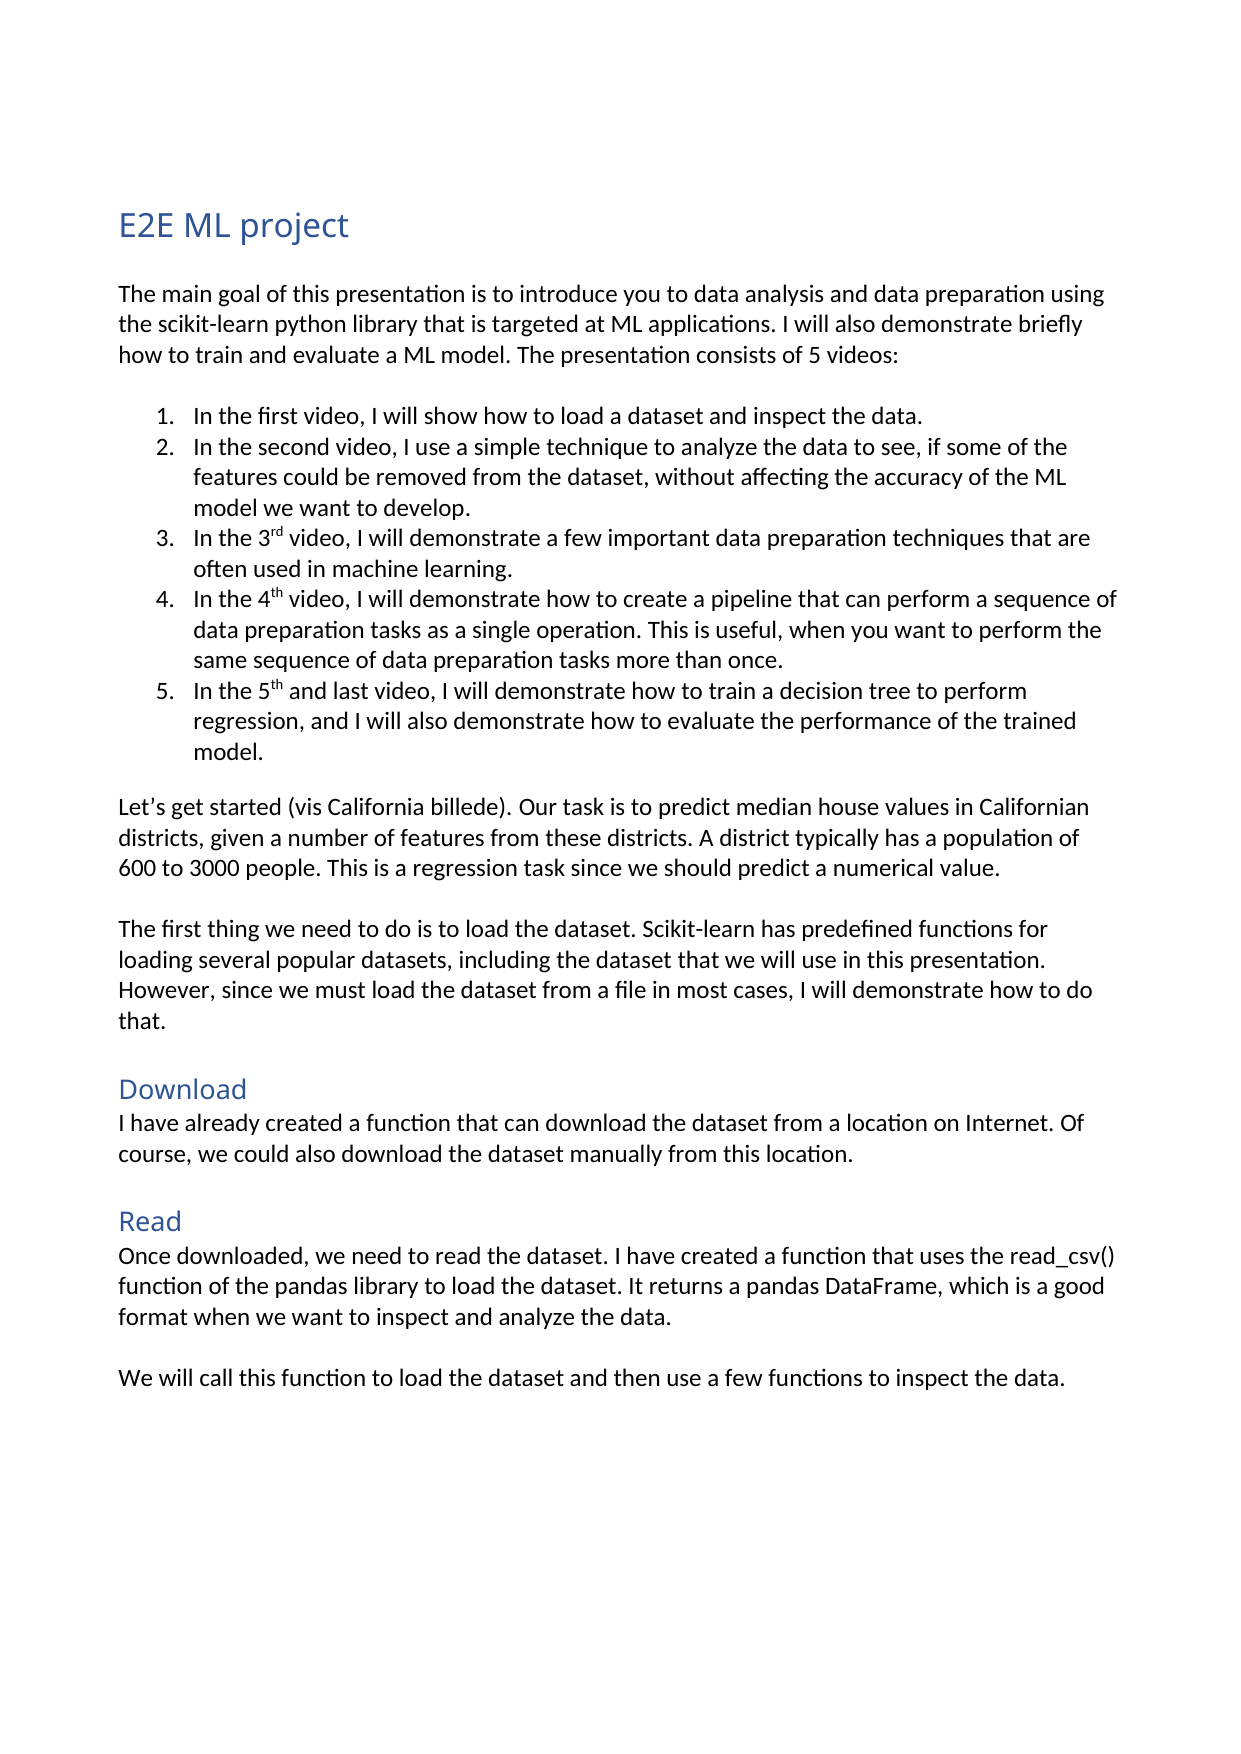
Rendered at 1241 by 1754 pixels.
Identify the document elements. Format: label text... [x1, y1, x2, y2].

text I have already created a function that can download the dataset from a location on Internet. Of course, we could also download the dataset manually from this location. [118, 1107, 1122, 1168]
list In the second video, I use a simple technique to analyze the data to see, if some of the features could be removed from the dataset, without affecting the accuracy of the ML model we want to develop. [156, 431, 1122, 522]
text We will call this function to load the dataset and then use a few functions to inspect the data. [118, 1362, 1122, 1392]
subtitle Read [118, 1203, 1122, 1240]
list In the 3rd video, I will demonstrate a few important data preparation techniques that are often used in machine learning. [156, 522, 1122, 583]
list In the first video, I will show how to load a dataset and inspect the data. [156, 400, 1122, 431]
text The main goal of this presentation is to introduce you to data analysis and data preparation using the scikit-learn python library that is targeted at ML applications. I will also demonstrate briefly how to train and evaluate a ML model. The presentation consists of 5 videos: [118, 278, 1122, 370]
list In the 5th and last video, I will demonstrate how to train a decision tree to perform regression, and I will also demonstrate how to evaluate the performance of the trained model. [156, 675, 1122, 766]
subtitle Download [118, 1070, 1122, 1107]
text Let’s get started (vis California billede). Our task is to predict median house values in Californian districts, given a number of features from these districts. A district typically has a population of 600 to 3000 people. This is a regression task since we should predict a numerical value. [118, 791, 1122, 883]
text Once downloaded, we need to read the dataset. I have created a function that uses the read_csv() function of the pandas library to load the dataset. It returns a pandas DataFrame, which is a good format when we want to inspect and analyze the data. [118, 1240, 1122, 1331]
subtitle E2E ML project [118, 202, 1122, 248]
list In the 4th video, I will demonstrate how to create a pipeline that can perform a sequence of data preparation tasks as a single operation. This is useful, when you want to perform the same sequence of data preparation tasks more than once. [156, 583, 1122, 675]
text The first thing we need to do is to load the dataset. Scikit-learn has predefined functions for loading several popular datasets, including the dataset that we will use in this presentation. However, since we must load the dataset from a file in most cases, I will demonstrate how to do that. [118, 913, 1122, 1036]
